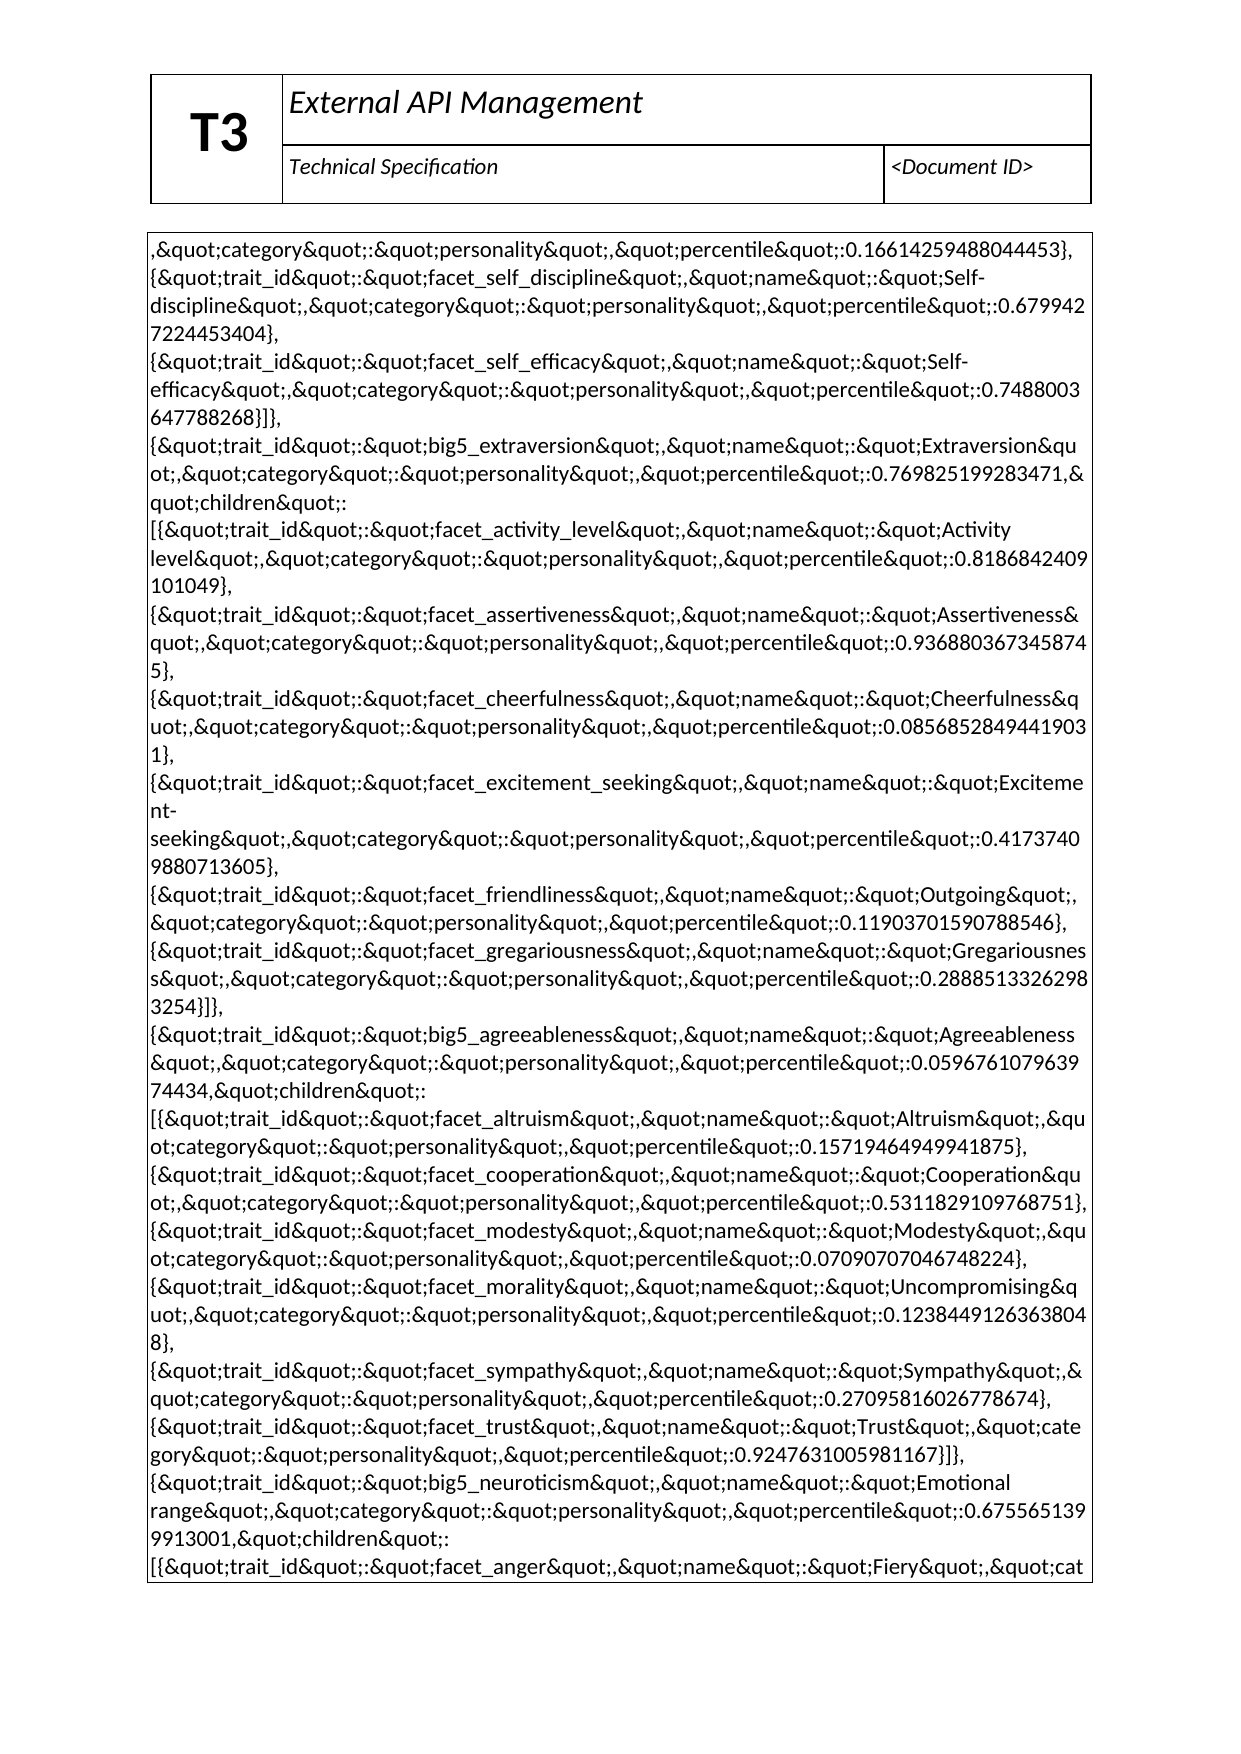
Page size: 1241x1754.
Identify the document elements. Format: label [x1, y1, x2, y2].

text [148, 233, 1092, 1582]
